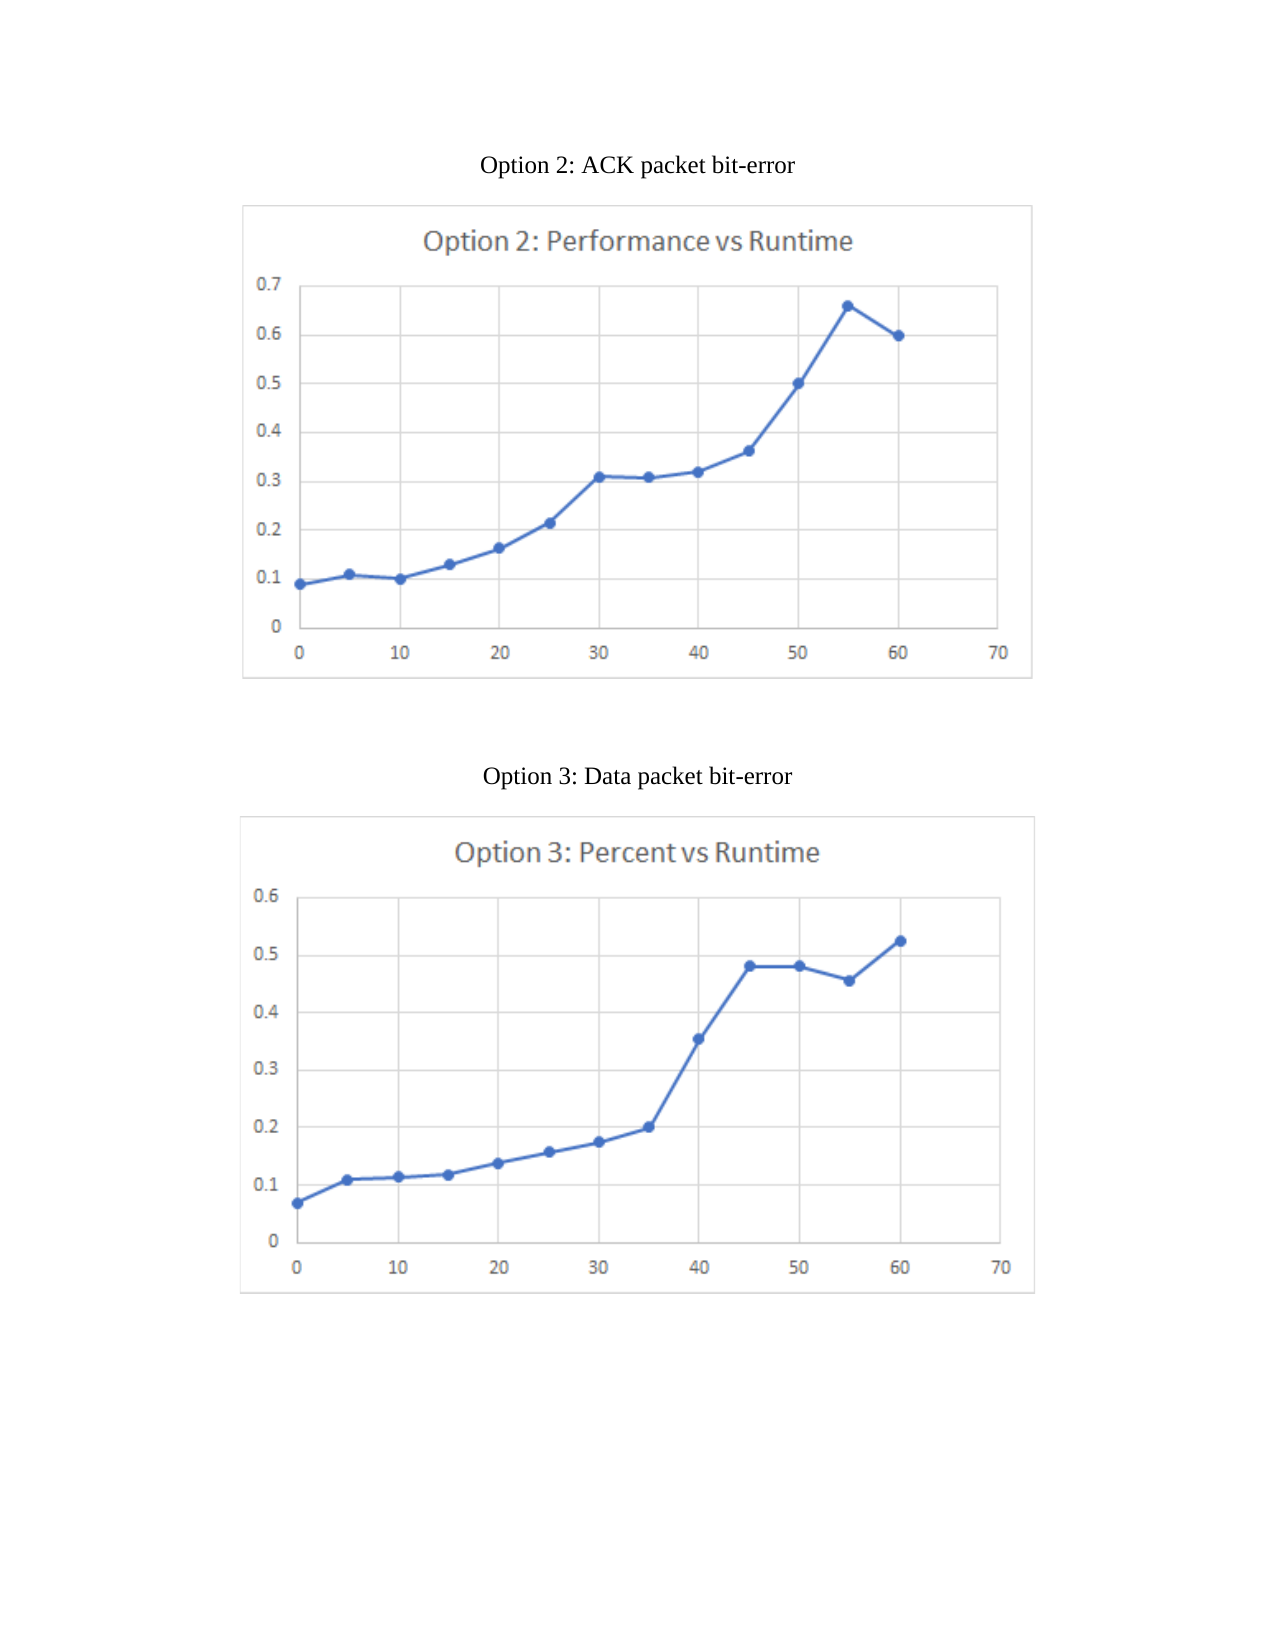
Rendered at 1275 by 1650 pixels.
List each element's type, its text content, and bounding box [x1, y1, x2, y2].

picture [242, 205, 1033, 679]
picture [239, 816, 1036, 1294]
text Option 2: ACK packet bit-error [150, 150, 1125, 179]
text Option 3: Data packet bit-error [150, 761, 1125, 790]
